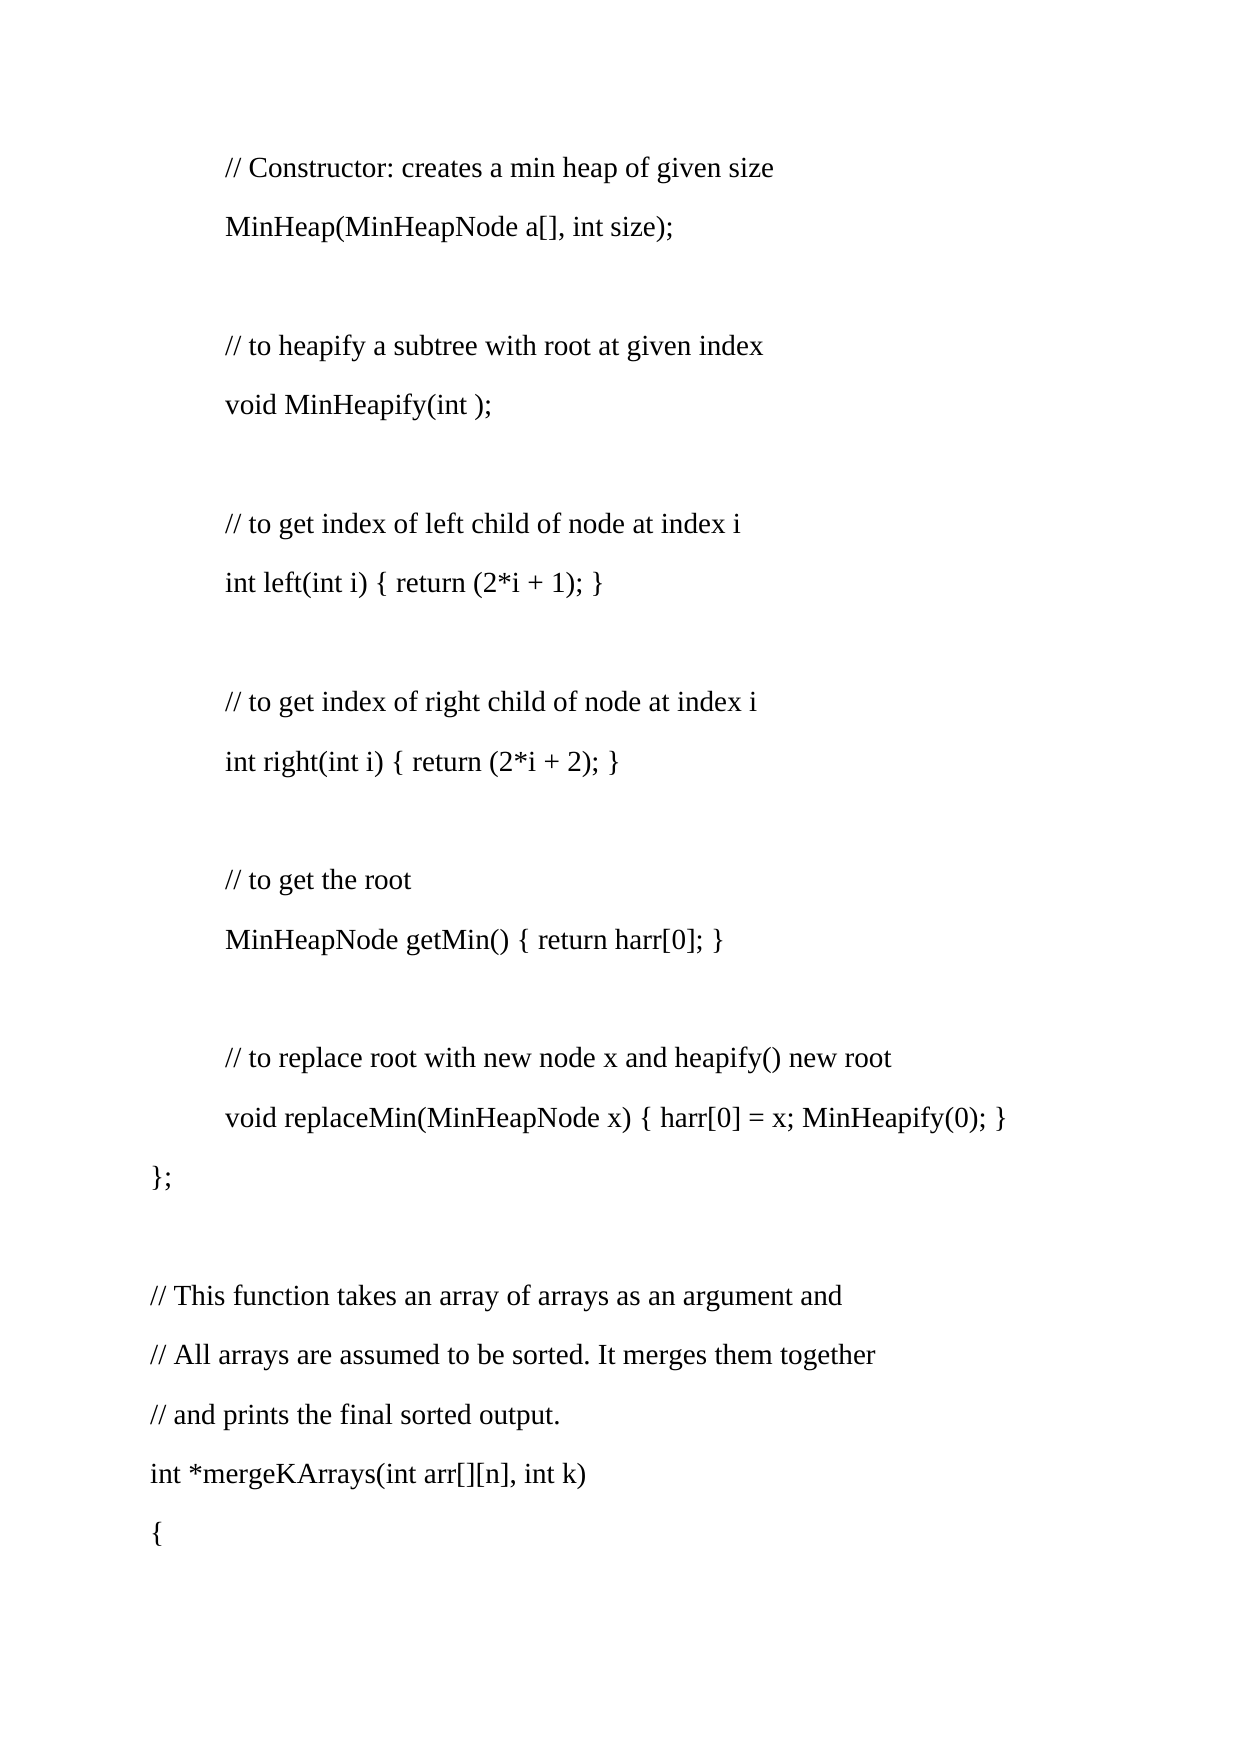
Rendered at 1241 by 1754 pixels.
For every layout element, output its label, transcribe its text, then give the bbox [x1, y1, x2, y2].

text // to replace root with new node x and heapify() new root [150, 1041, 1090, 1074]
text { [150, 1516, 1090, 1549]
text // to heapify a subtree with root at given index [150, 328, 1090, 362]
text // to get index of left child of node at index i [150, 506, 1090, 540]
text // and prints the final sorted output. [150, 1397, 1090, 1430]
text // All arrays are assumed to be sorted. It merges them together [150, 1337, 1090, 1371]
text // to get index of right child of node at index i [150, 684, 1090, 718]
text // Constructor: creates a min heap of given size [150, 150, 1090, 183]
text int right(int i) { return (2*i + 2); } [150, 744, 1090, 777]
text int *mergeKArrays(int arr[][n], int k) [150, 1456, 1090, 1490]
text // This function takes an array of arrays as an argument and [150, 1278, 1090, 1312]
text // to get the root [150, 862, 1090, 896]
text }; [150, 1159, 1090, 1193]
text MinHeapNode getMin() { return harr[0]; } [150, 922, 1090, 955]
text void MinHeapify(int ); [150, 387, 1090, 421]
text int left(int i) { return (2*i + 1); } [150, 566, 1090, 599]
text void replaceMin(MinHeapNode x) { harr[0] = x; MinHeapify(0); } [150, 1100, 1090, 1133]
text MinHeap(MinHeapNode a[], int size); [150, 209, 1090, 243]
